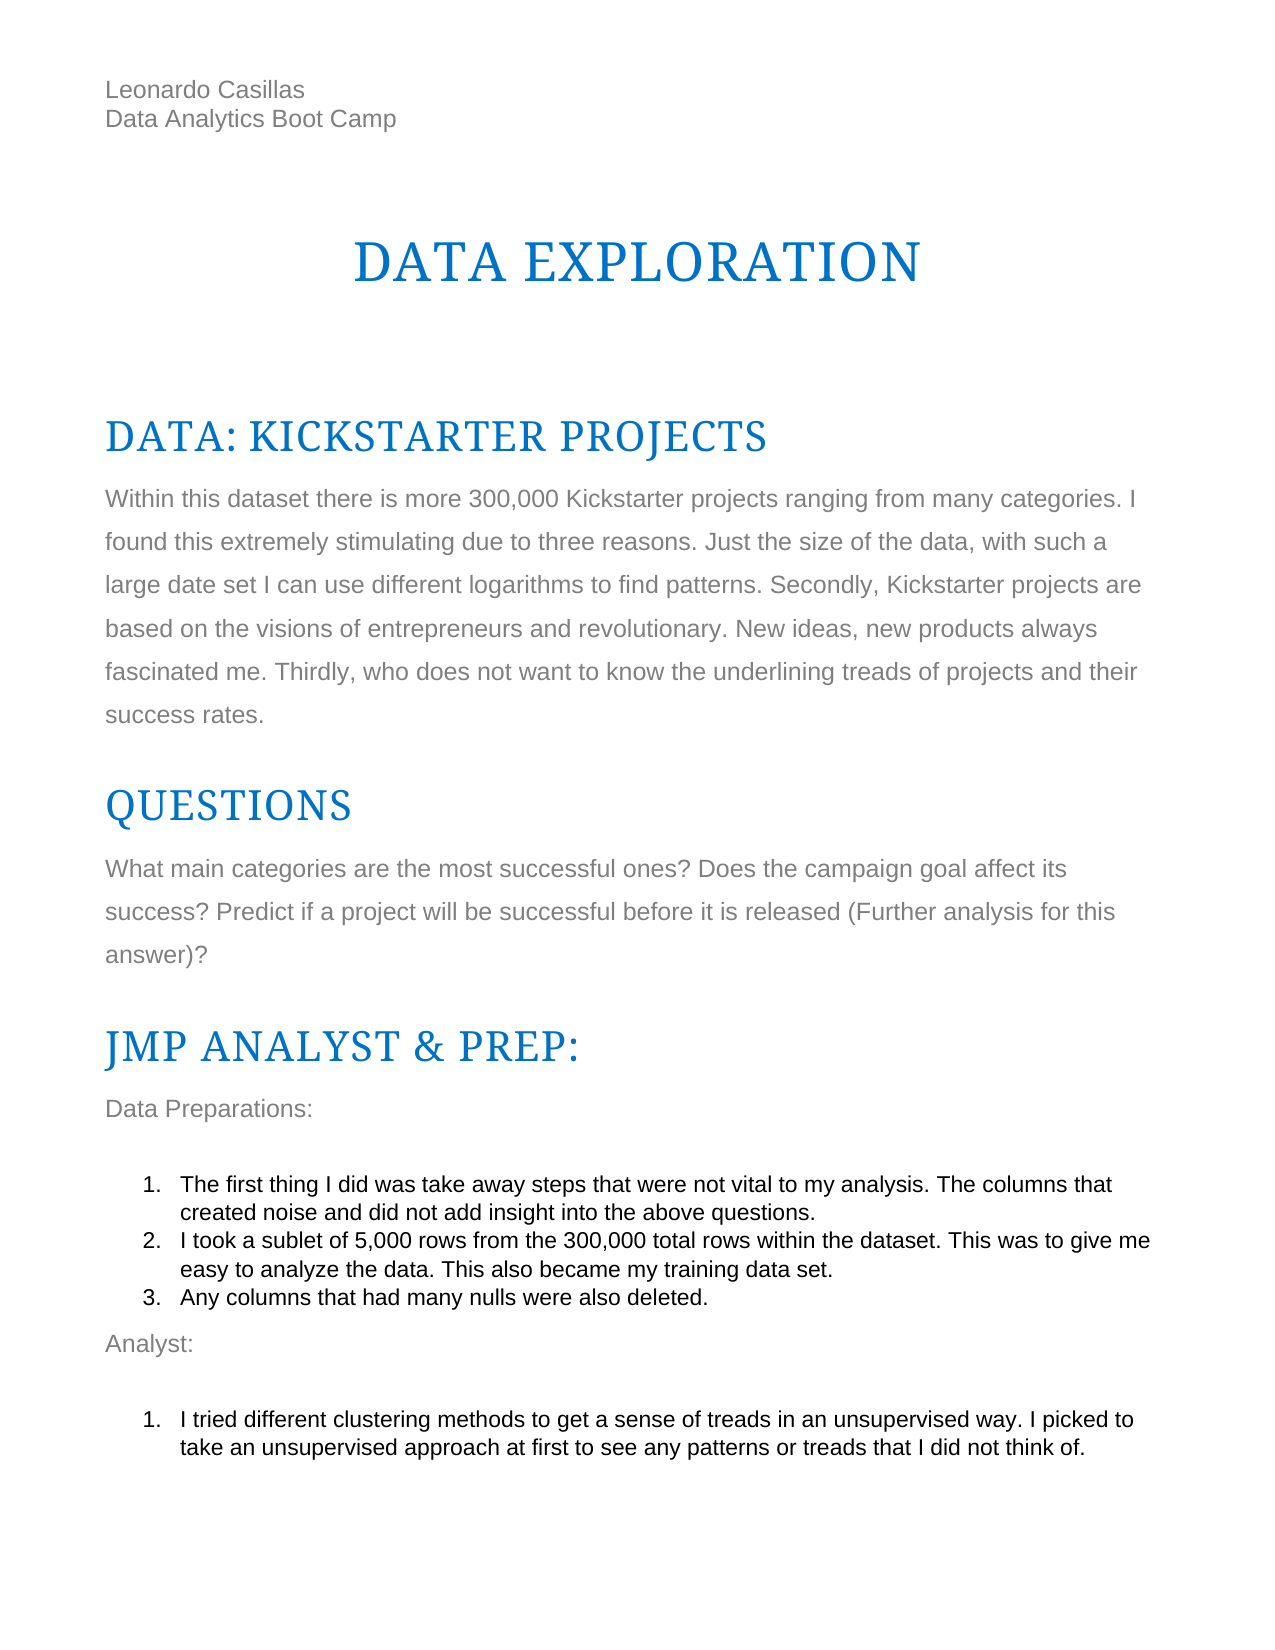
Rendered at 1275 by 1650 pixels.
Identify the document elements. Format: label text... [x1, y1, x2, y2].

text Data Preparations: [105, 1094, 1170, 1123]
list The first thing I did was take away steps that were not vital to my analysis. The columns that created noise and did not add insight into the above questions. [142, 1171, 1170, 1225]
text Analyst: [105, 1329, 1170, 1358]
text What main categories are the most successful ones? Does the campaign goal affect its success? Predict if a project will be successful before it is released (Further analysis for this answer)? [105, 854, 1170, 969]
subtitle Data Exploration [105, 223, 1170, 297]
subtitle JMP Analyst & Prep: [105, 1017, 1170, 1073]
list I took a sublet of 5,000 rows from the 300,000 total rows within the dataset. This was to give me easy to analyze the data. This also became my training data set. [142, 1227, 1170, 1282]
list Any columns that had many nulls were also deleted. [142, 1284, 1170, 1311]
list I tried different clustering methods to get a sense of treads in an unsupervised way. I picked to take an unsupervised approach at first to see any patterns or treads that I did not think of. [142, 1406, 1170, 1461]
subtitle Questions [105, 776, 1170, 833]
subtitle Data: Kickstarter projects [105, 407, 1170, 463]
text Within this dataset there is more 300,000 Kickstarter projects ranging from many categories. I found this extremely stimulating due to three reasons. Just the size of the data, with such a large date set I can use different logarithms to find patterns. Secondly, Kickstarter projects are based on the visions of entrepreneurs and revolutionary. New ideas, new products always fascinated me. Thirdly, who does not want to know the underlining treads of projects and their success rates. [105, 484, 1170, 728]
